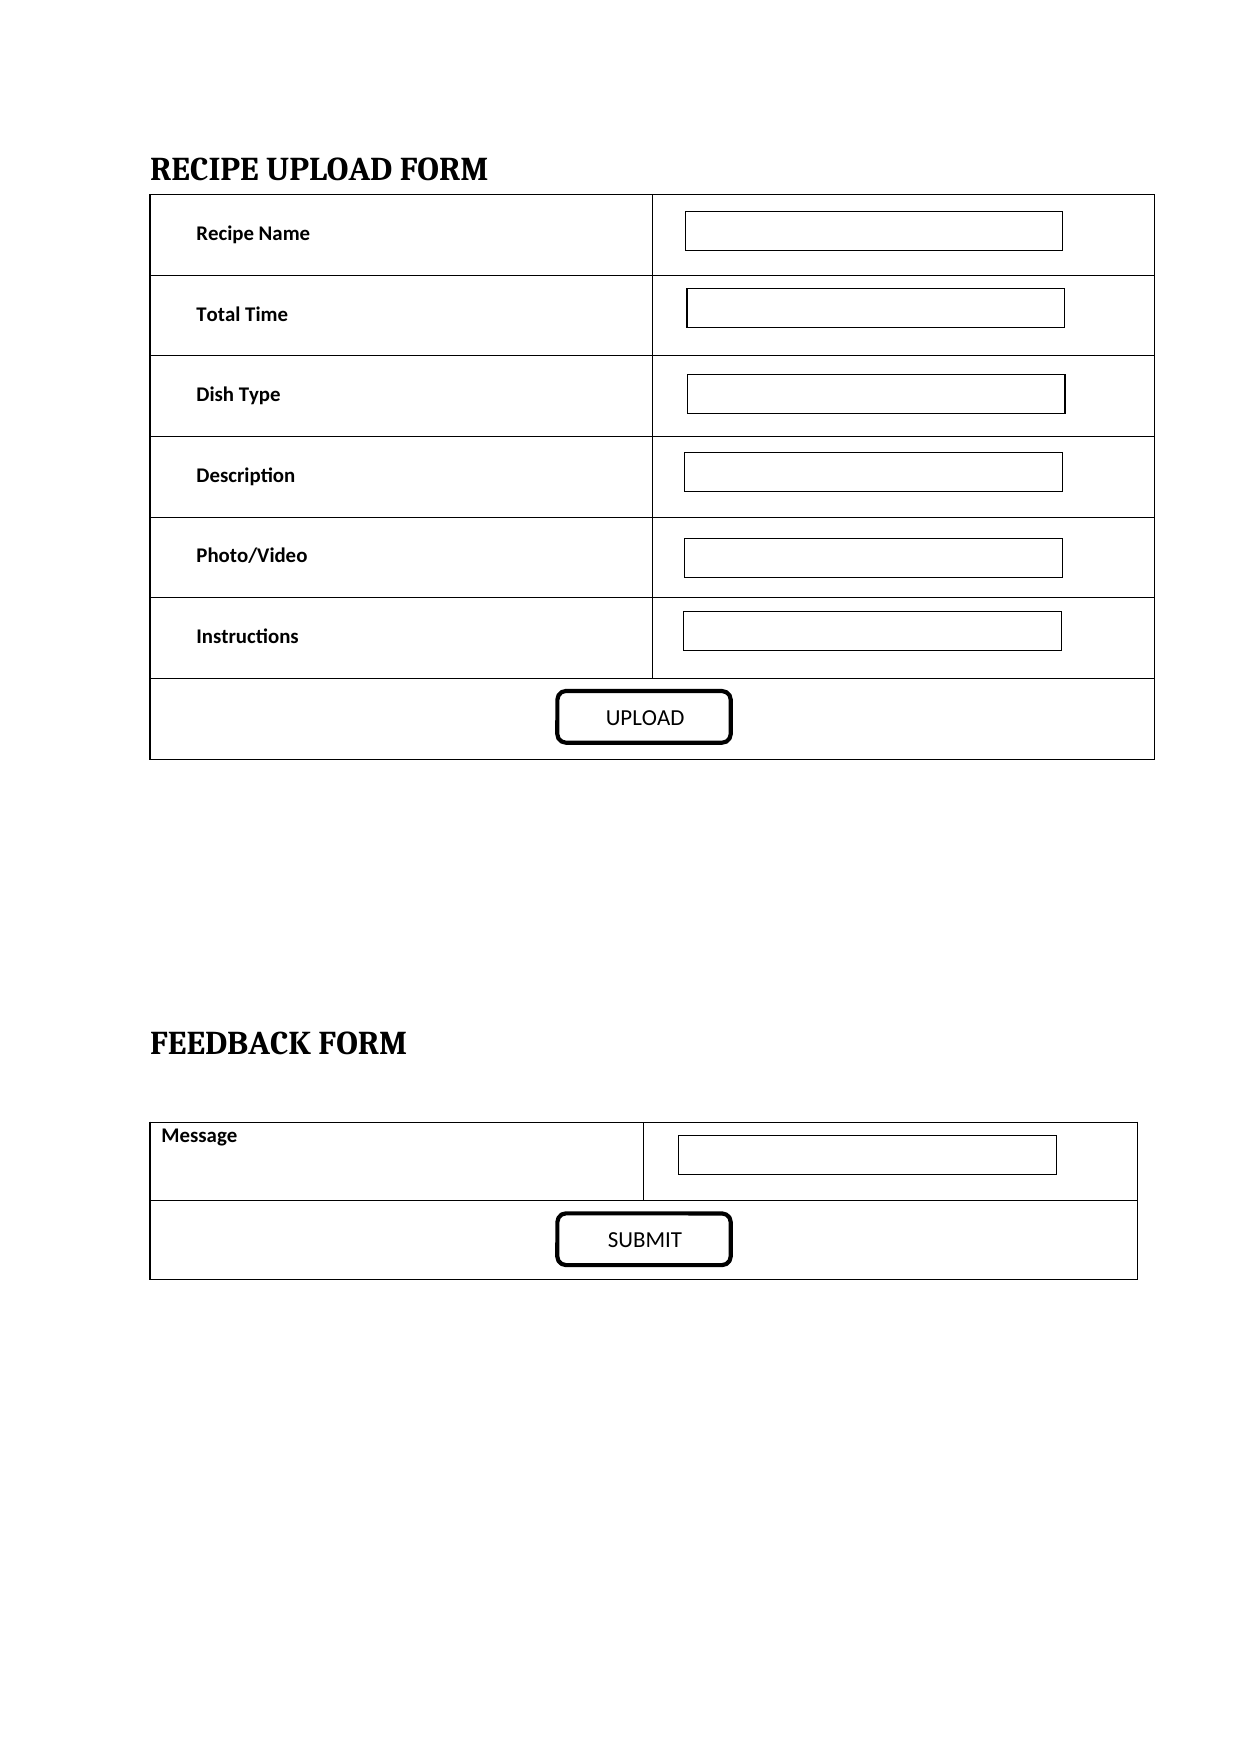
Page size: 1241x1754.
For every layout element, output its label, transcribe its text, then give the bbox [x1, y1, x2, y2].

table_cell [151, 679, 1154, 758]
table_cell [151, 1201, 1137, 1279]
table_cell [653, 437, 1154, 517]
table_header [653, 195, 1154, 275]
table_cell Photo/Video [151, 518, 652, 597]
subtitle RECIPE UPLOAD FORM [150, 150, 1090, 188]
table_cell [653, 276, 1154, 355]
table_cell [653, 518, 1154, 597]
table_cell [653, 598, 1154, 678]
table_cell Instructions [151, 598, 652, 678]
table_header Message [151, 1123, 643, 1200]
table_cell Total Time [151, 276, 652, 355]
table_header [644, 1123, 1137, 1200]
subtitle FEEDBACK FORM [150, 1024, 1090, 1063]
table_cell Dish Type [151, 356, 652, 436]
table_cell Description [151, 437, 652, 517]
table_cell [653, 356, 1154, 436]
table_header Recipe Name [151, 195, 652, 275]
